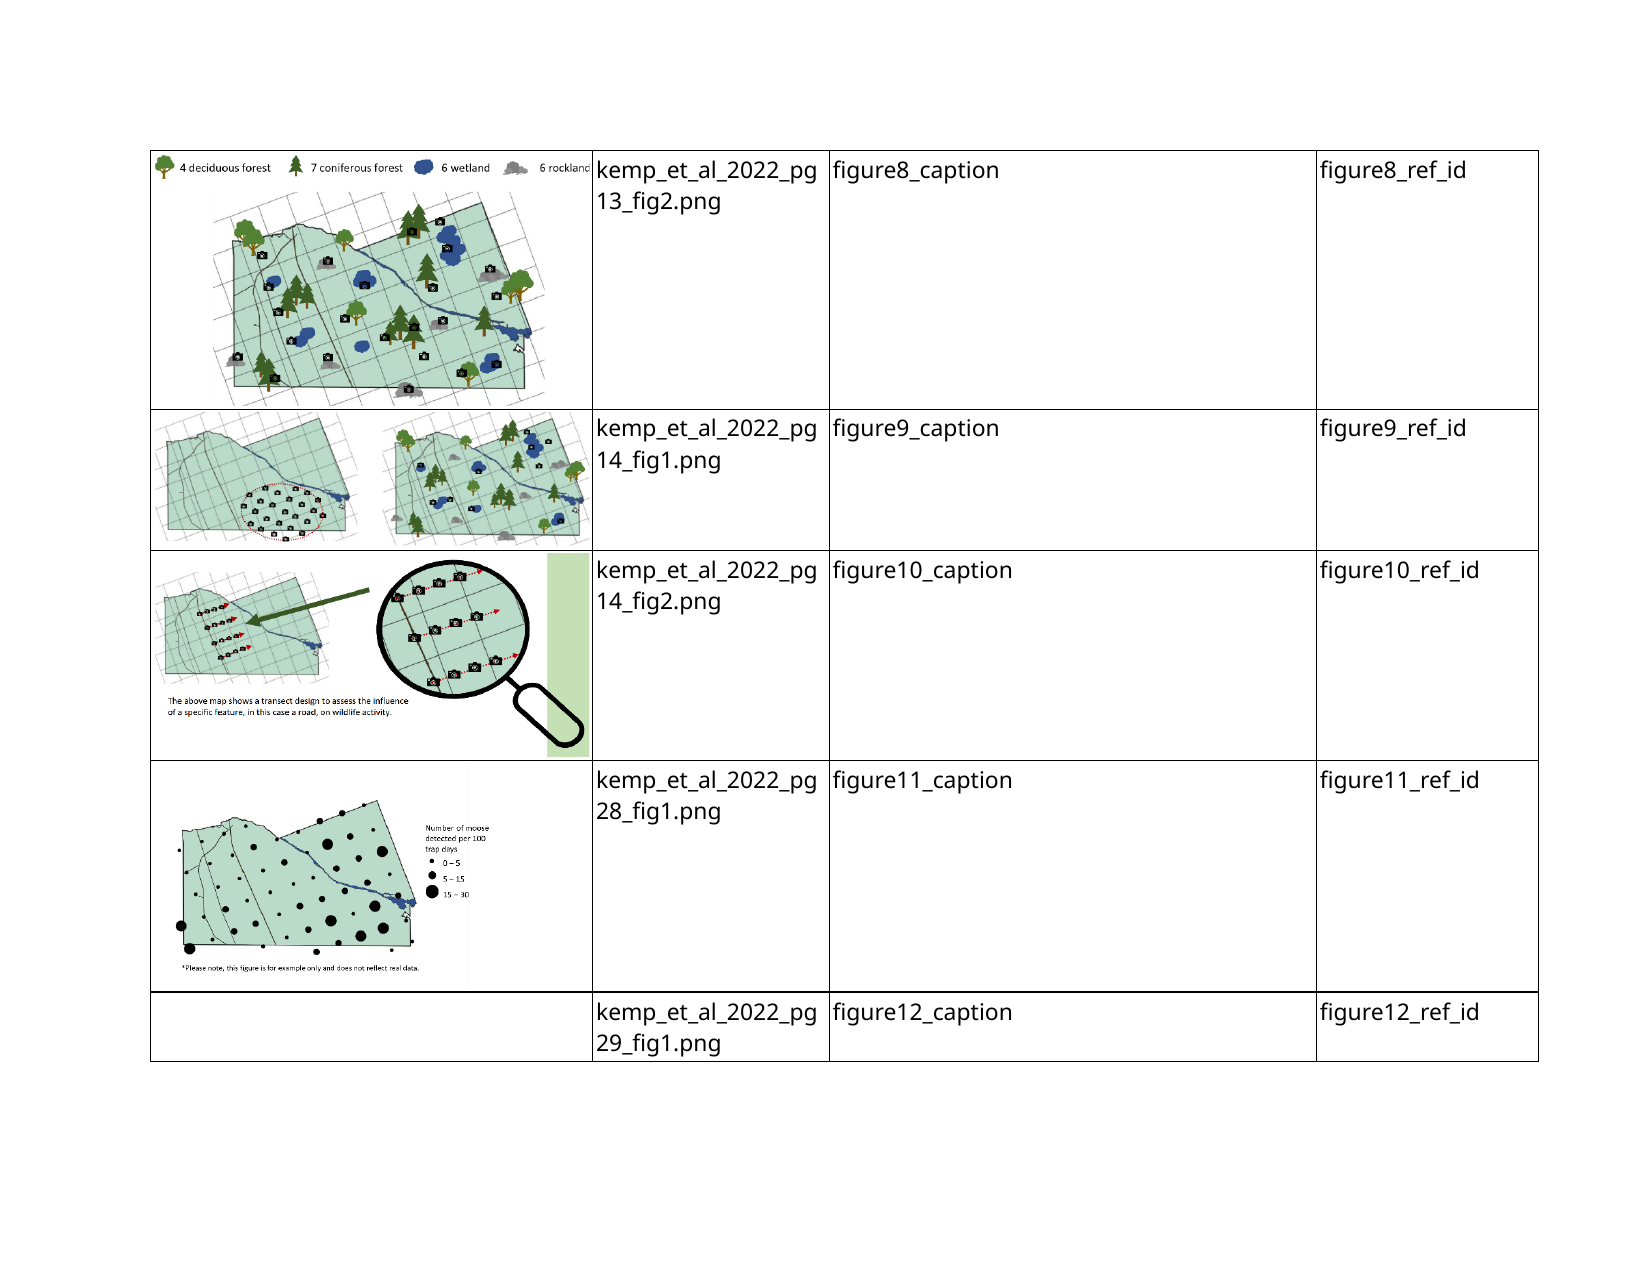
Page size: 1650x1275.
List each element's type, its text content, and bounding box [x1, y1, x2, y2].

table_cell kemp_et_al_2022_pg14_fig2.png [593, 551, 829, 760]
picture [153, 153, 590, 406]
picture [153, 763, 513, 989]
table_cell figure11_caption [830, 761, 1316, 991]
table_cell figure12_ref_id [1317, 993, 1538, 1061]
picture [153, 412, 590, 547]
table_cell figure10_caption [830, 551, 1316, 760]
table_cell kemp_et_al_2022_pg13_fig2.png [593, 151, 829, 408]
table_cell [151, 551, 592, 760]
table_cell [151, 761, 592, 991]
table_cell figure11_ref_id [1317, 761, 1538, 991]
table_cell [151, 993, 592, 1061]
table_cell figure9_caption [830, 410, 1316, 550]
table_cell figure8_caption [830, 151, 1316, 408]
table_cell figure10_ref_id [1317, 551, 1538, 760]
picture [153, 553, 590, 757]
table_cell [593, 993, 829, 1061]
table_cell [151, 410, 592, 550]
table_cell kemp_et_al_2022_pg28_fig1.png [593, 761, 829, 991]
table_cell figure9_ref_id [1317, 410, 1538, 550]
table_cell kemp_et_al_2022_pg14_fig1.png [593, 410, 829, 550]
table_cell figure8_ref_id [1317, 151, 1538, 408]
table_cell figure12_caption [830, 993, 1316, 1061]
